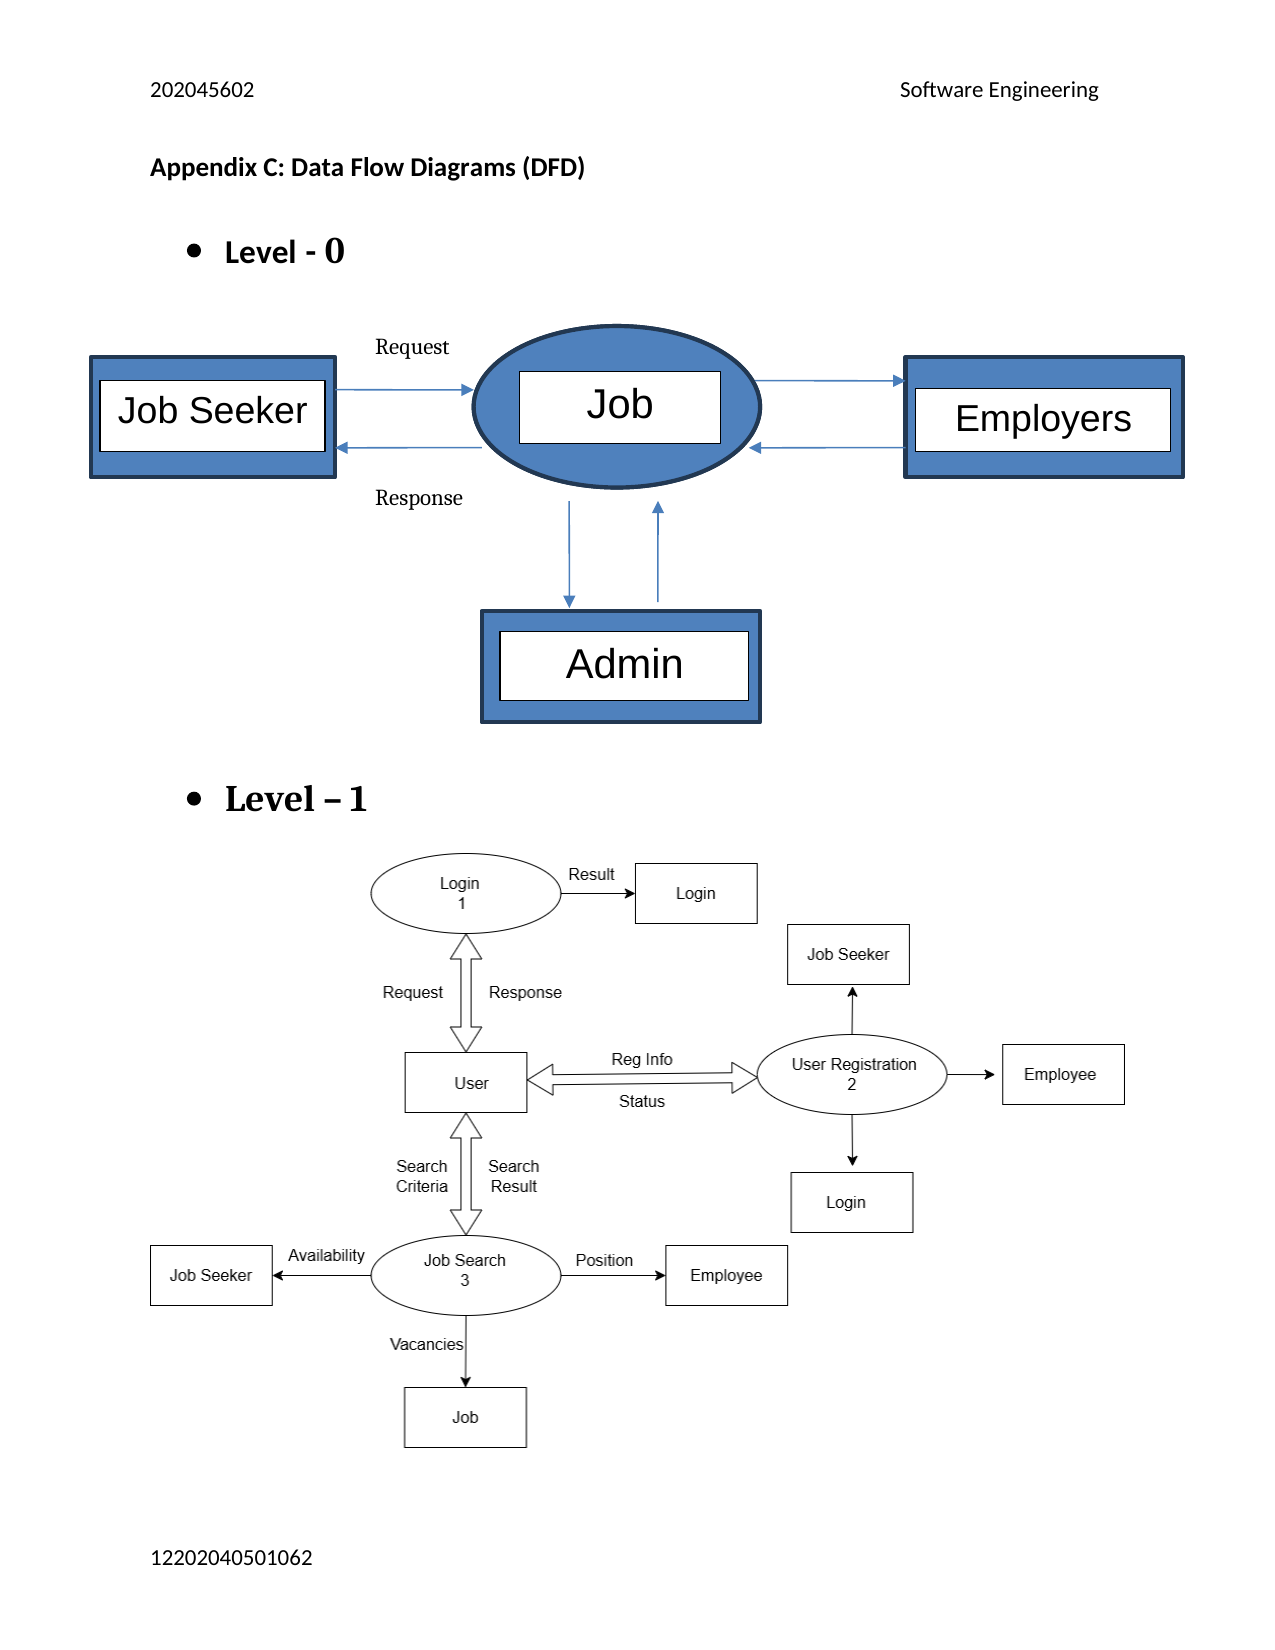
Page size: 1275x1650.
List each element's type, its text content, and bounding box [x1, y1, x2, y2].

list Level – 1 [187, 778, 1125, 821]
subtitle Appendix C: Data Flow Diagrams (DFD) [150, 150, 1125, 183]
text Request [687, 333, 1125, 360]
picture [150, 853, 1125, 1448]
text Request [150, 333, 547, 360]
text Response [150, 484, 1125, 511]
list Level - 0 [187, 230, 1125, 273]
